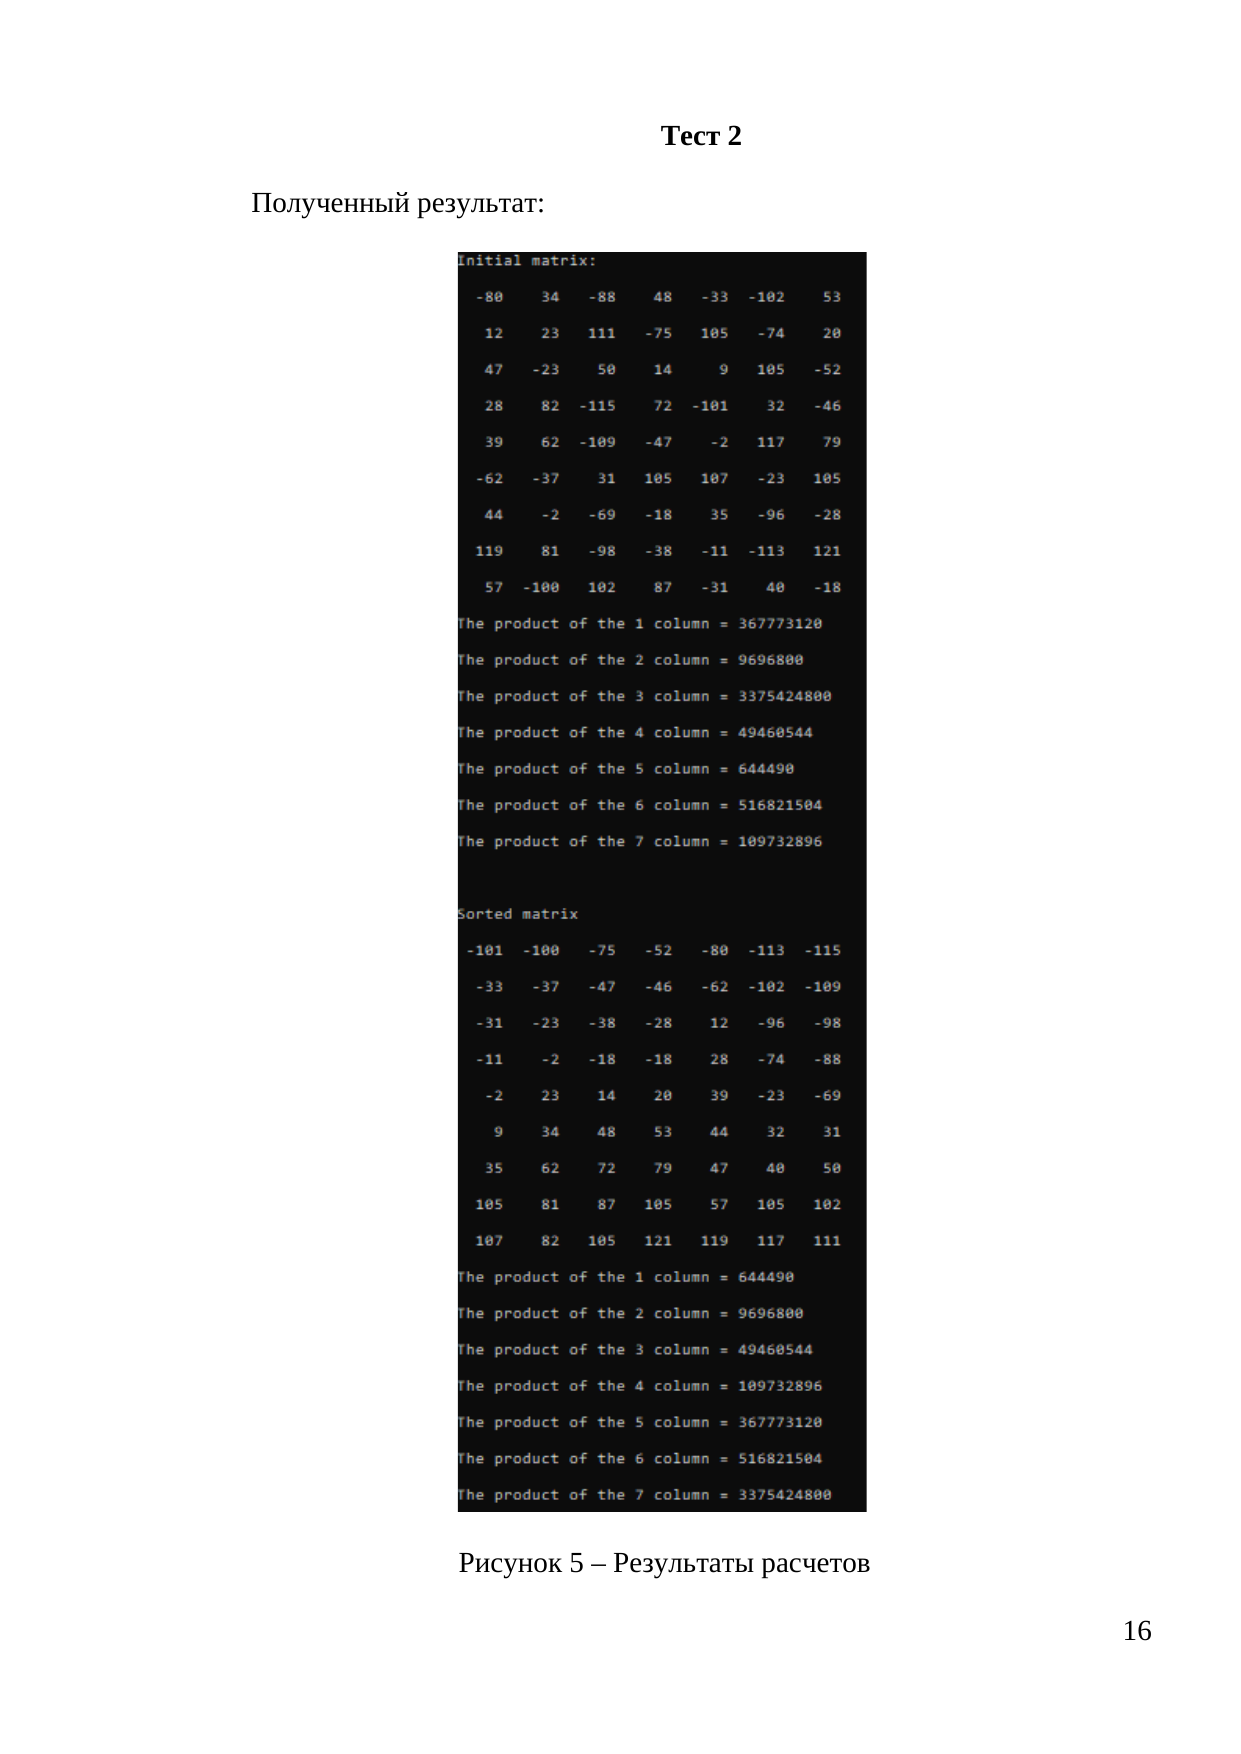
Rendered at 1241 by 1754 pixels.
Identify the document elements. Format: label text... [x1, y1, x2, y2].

picture [457, 252, 867, 1512]
text Тест 2 [177, 118, 1152, 152]
text Полученный результат: [177, 185, 1152, 219]
text Рисунок 5 – Результаты расчетов [177, 1545, 1152, 1578]
